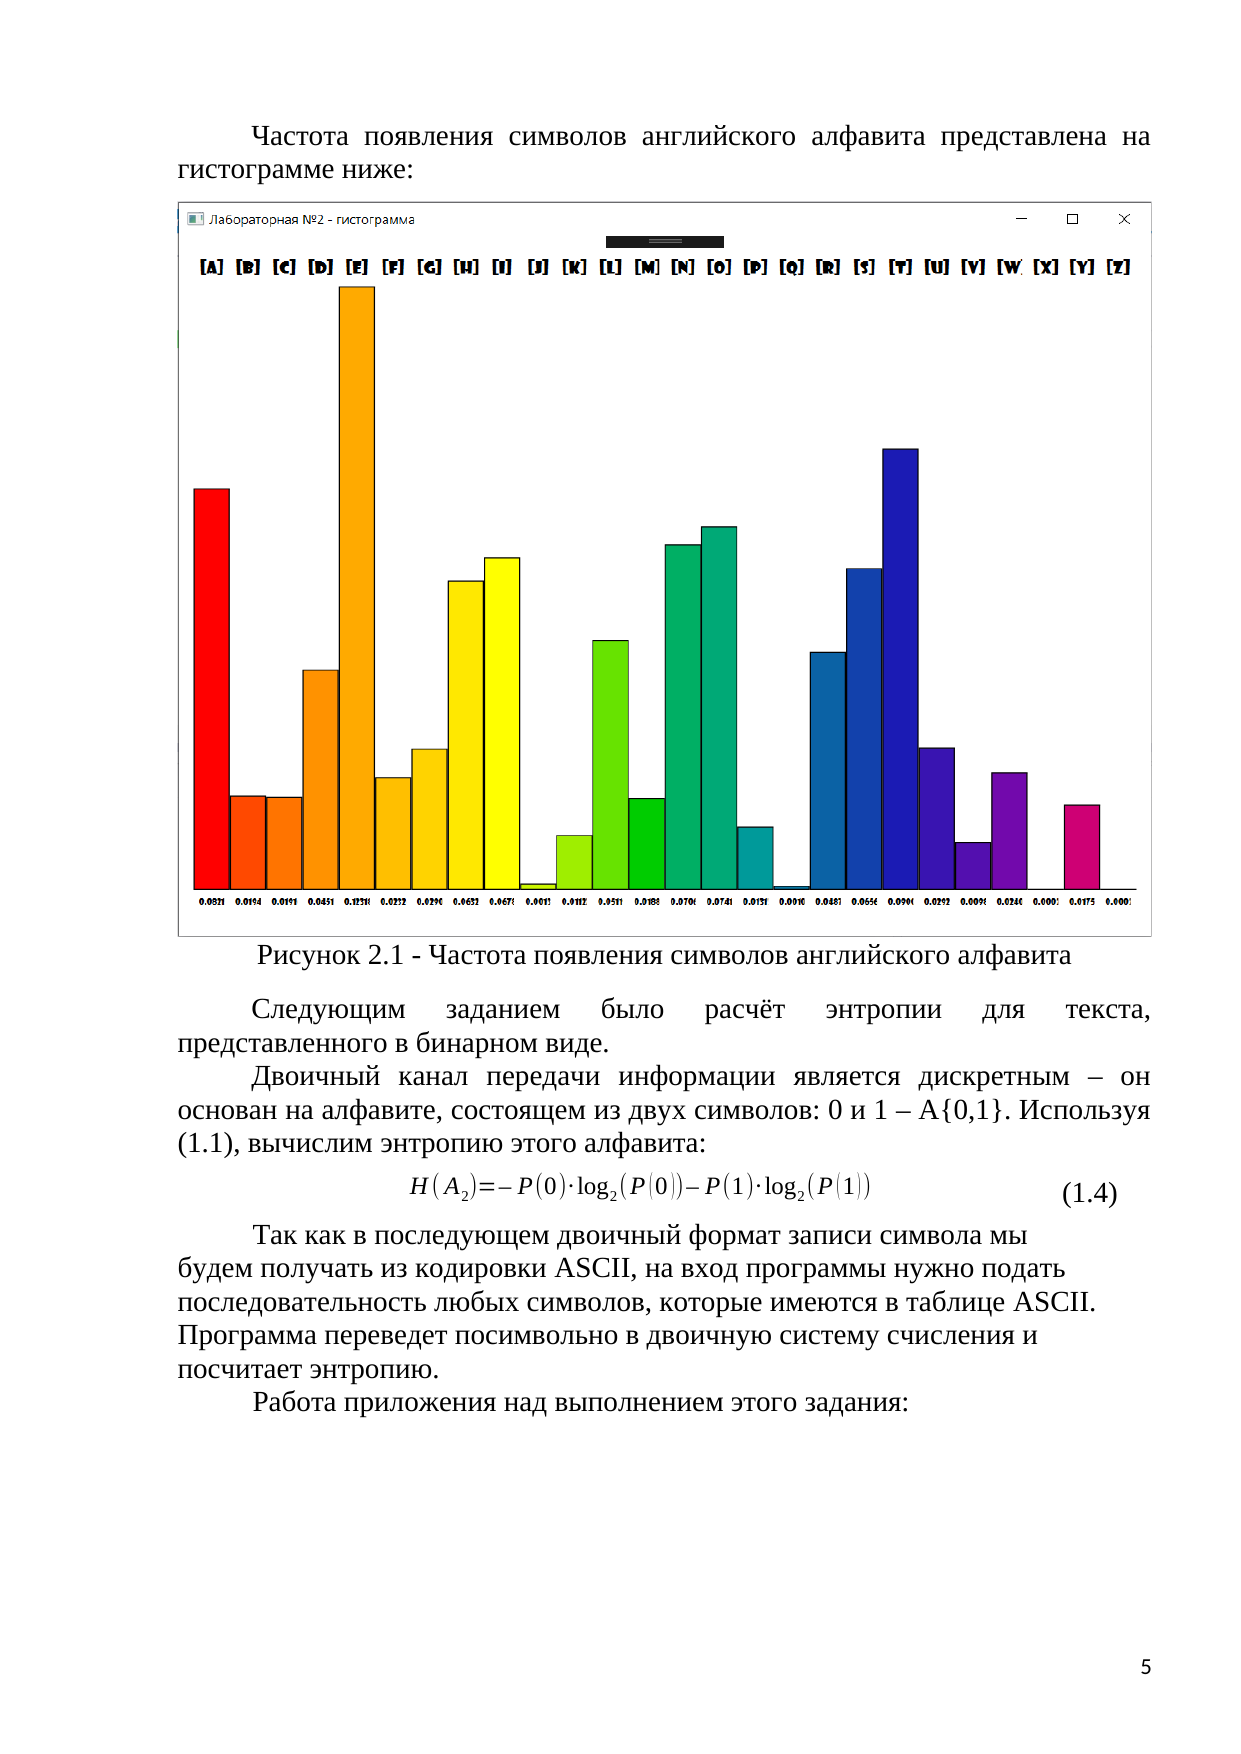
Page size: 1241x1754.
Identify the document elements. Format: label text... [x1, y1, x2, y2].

text Двоичный канал передачи информации является дискретным – он основан на алфавите, состоящем из двух символов: 0 и 1 – A{0,1}. Используя (1.1), вычислим энтропию этого алфавита: [177, 1058, 1152, 1159]
text Следующим заданием было расчёт энтропии для текста, представленного в бинарном виде. [177, 991, 1152, 1058]
text Работа приложения над выполнением этого задания: [177, 1384, 1152, 1418]
text Так как в последующем двоичный формат записи символа мы будем получать из кодировки ASCII, на вход программы нужно подать последовательность любых символов, которые имеются в таблице ASCII. Программа переведет посимвольно в двоичную систему счисления и посчитает энтропию. [177, 1217, 1152, 1384]
text Частота появления символов английского алфавита представлена на гистограмме ниже: [177, 118, 1152, 185]
picture [177, 201, 1152, 937]
